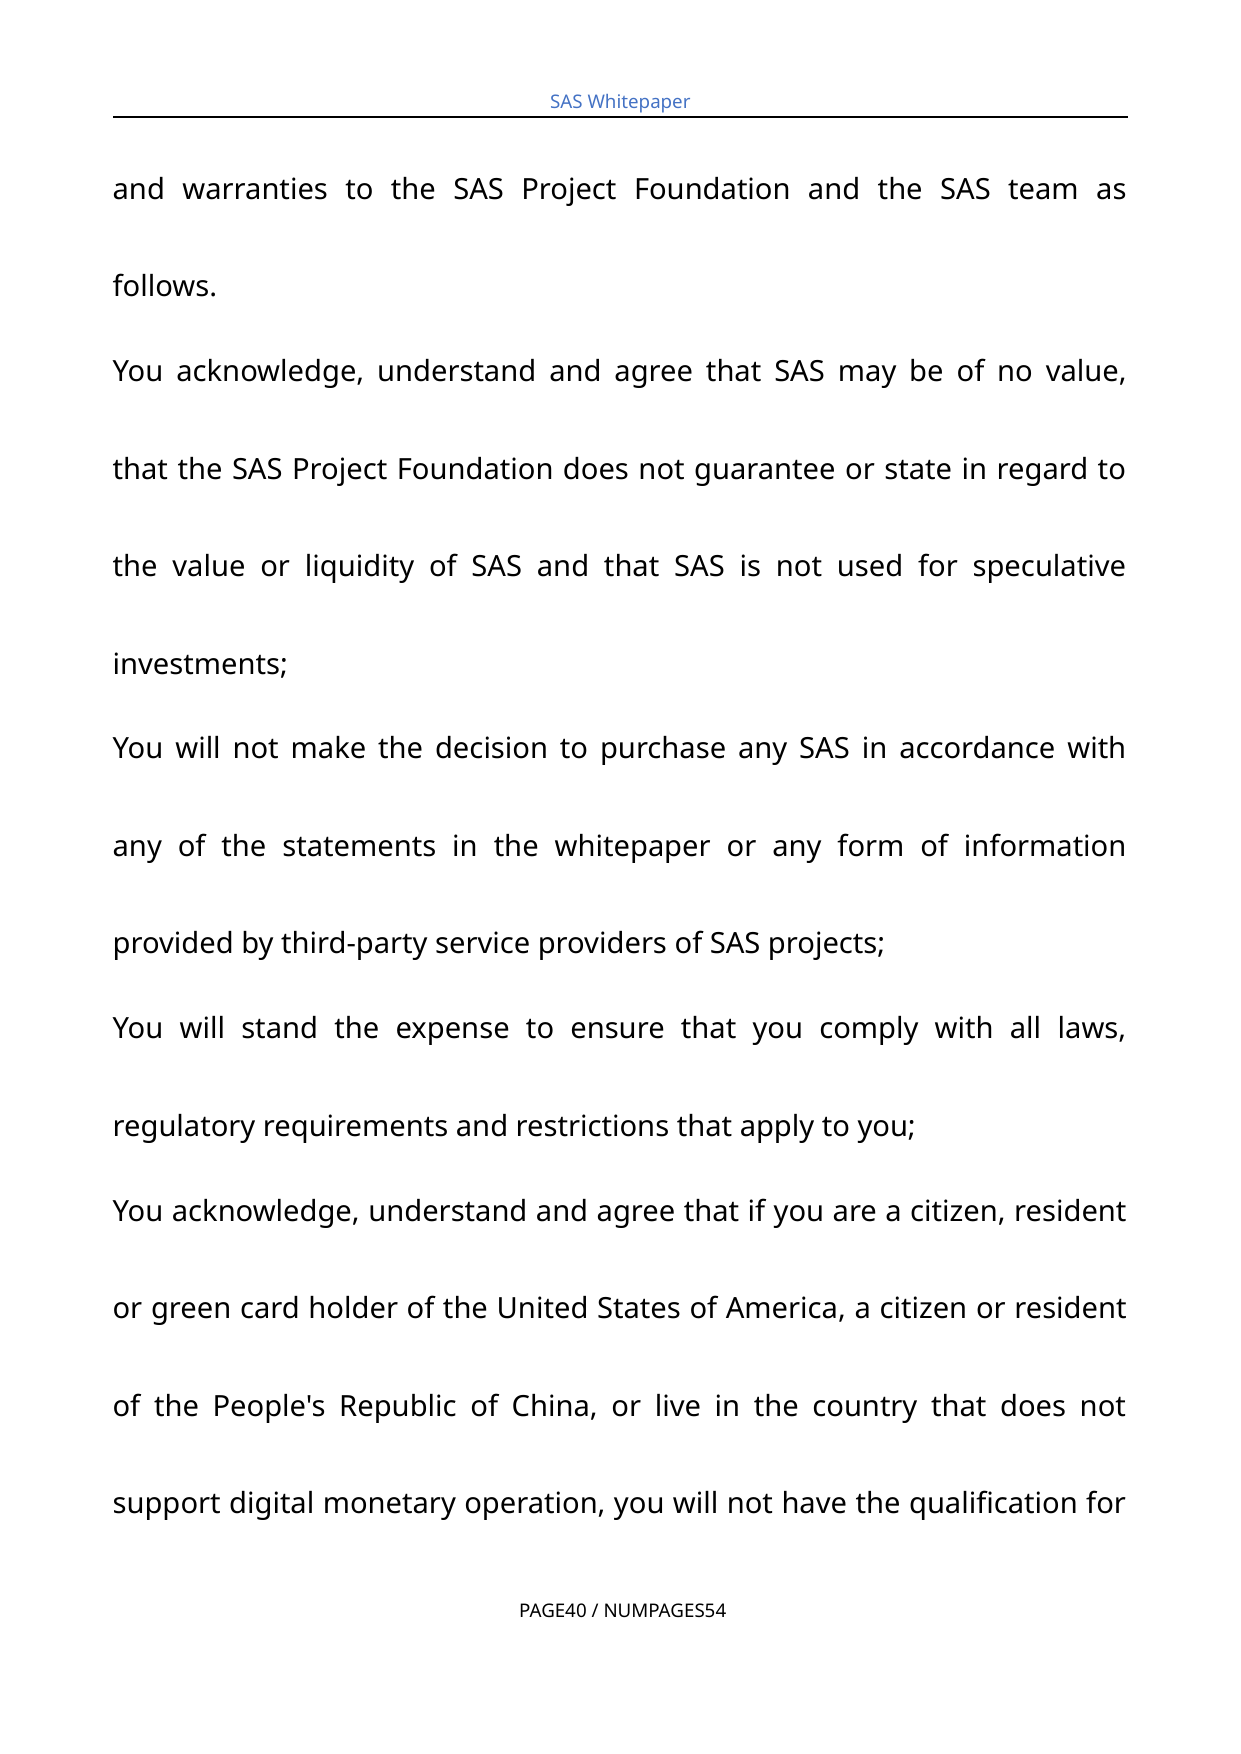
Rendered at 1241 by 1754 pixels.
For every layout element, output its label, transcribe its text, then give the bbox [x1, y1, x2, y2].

text You will not make the decision to purchase any SAS in accordance with any of the statements in the whitepaper or any form of information provided by third-party service providers of SAS projects; [112, 715, 1128, 975]
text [112, 1177, 1128, 1535]
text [112, 156, 1128, 318]
text You acknowledge, understand and agree that SAS may be of no value, that the SAS Project Foundation does not guarantee or state in regard to the value or liquidity of SAS and that SAS is not used for speculative investments; [112, 338, 1128, 695]
text You will stand the expense to ensure that you comply with all laws, regulatory requirements and restrictions that apply to you; [112, 995, 1128, 1157]
